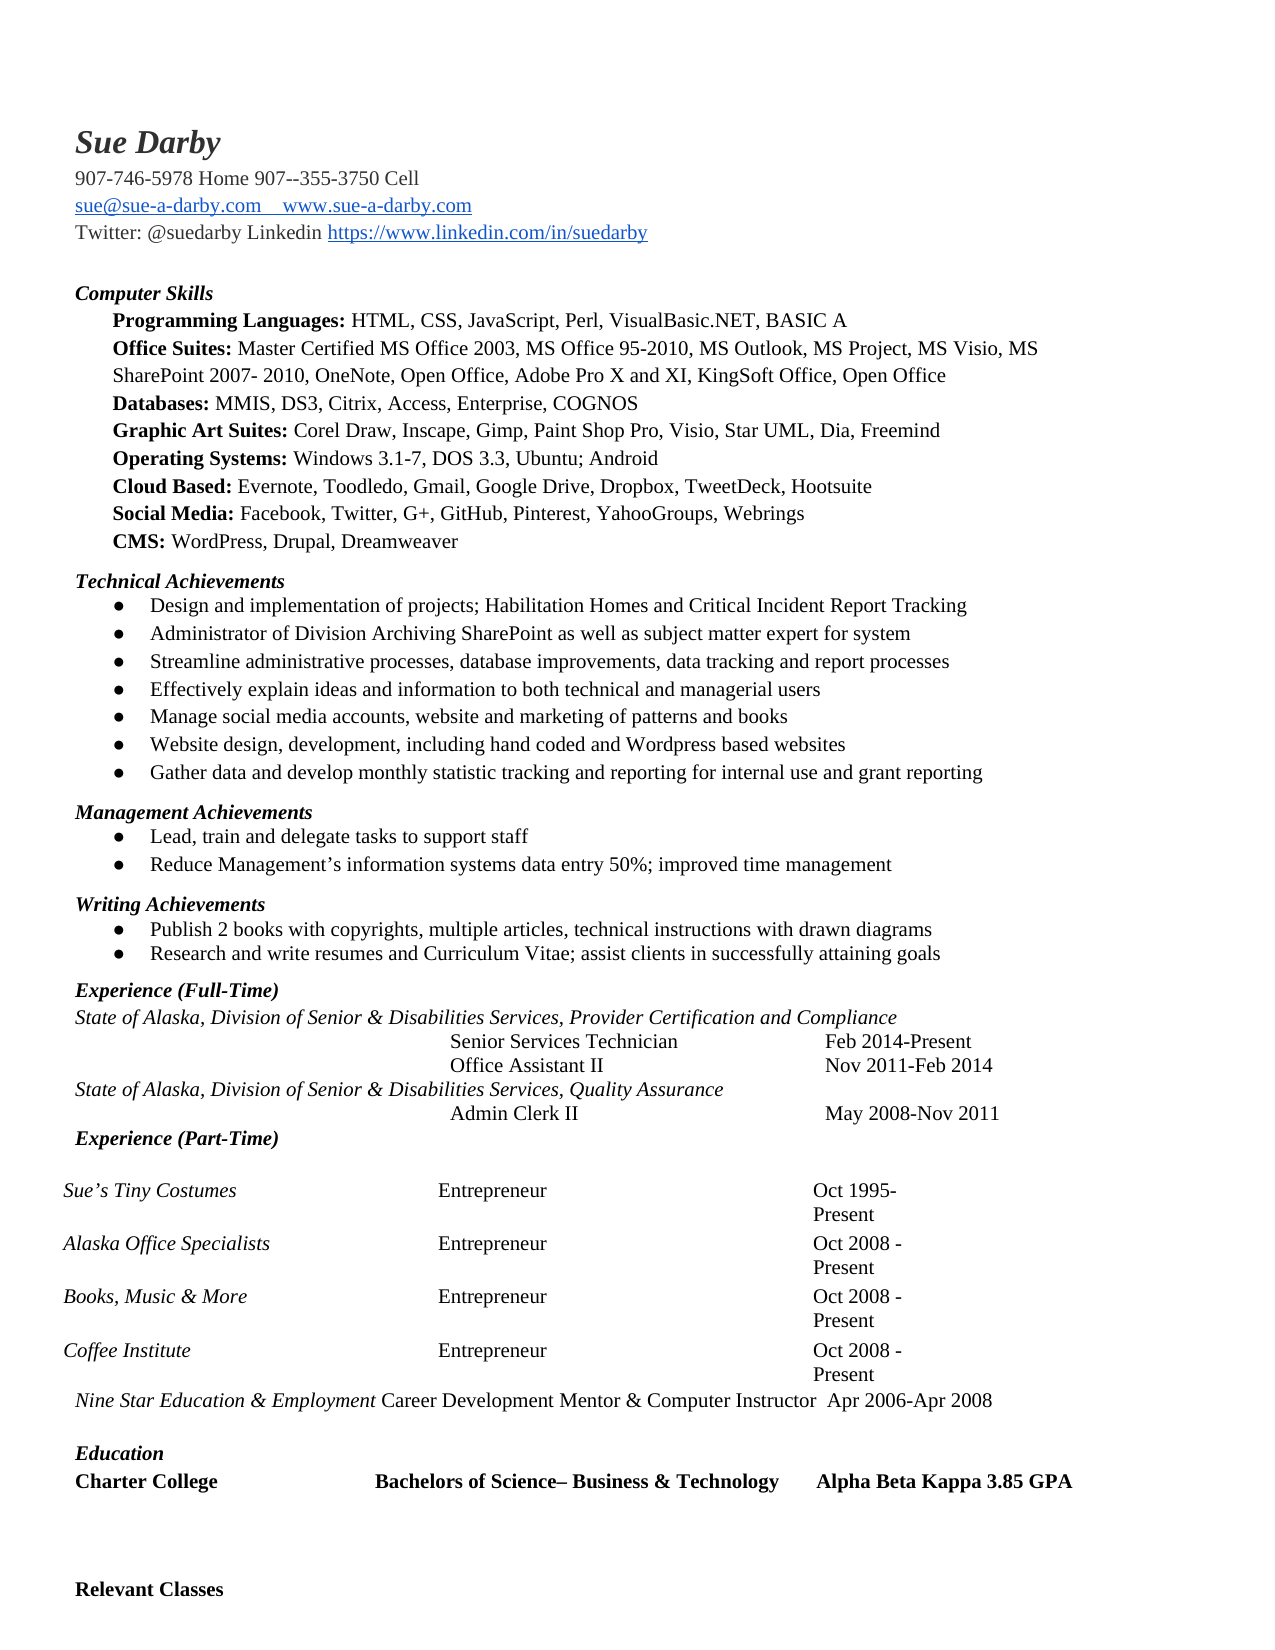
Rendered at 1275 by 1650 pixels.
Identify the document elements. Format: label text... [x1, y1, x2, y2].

list Design and implementation of projects; Habilitation Homes and Critical Incident Report Tracking [112, 593, 1096, 617]
text Education [75, 1441, 1096, 1465]
table_cell Oct 2008 -Present [669, 1279, 958, 1332]
text Office Assistant II Nov 2011-Feb 2014 [450, 1053, 1096, 1077]
text Charter College Bachelors of Science– Business & Technology Alpha Beta Kappa 3.85 GPA [75, 1469, 1096, 1493]
table_cell Oct 2008 -Present [669, 1226, 958, 1279]
list Reduce Management’s information systems data entry 50%; improved time management [112, 852, 1096, 876]
list Manage social media accounts, website and marketing of patterns and books [112, 704, 1096, 728]
list Lead, train and delegate tasks to support staff [112, 824, 1096, 848]
text Senior Services Technician Feb 2014-Present [450, 1029, 1096, 1053]
text Computer Skills [75, 281, 1096, 305]
list Effectively explain ideas and information to both technical and managerial users [112, 676, 1096, 701]
text Technical Achievements [75, 569, 1096, 593]
table_header Entrepreneur [343, 1178, 668, 1226]
text Programming Languages: HTML, CSS, JavaScript, Perl, VisualBasic.NET, BASIC A [112, 308, 1096, 332]
list Research and write resumes and Curriculum Vitae; assist clients in successfully attaining goals [112, 941, 1096, 965]
table_cell Entrepreneur [343, 1333, 668, 1386]
list Gather data and develop monthly statistic tracking and reporting for internal use and grant reporting [112, 759, 1096, 784]
text Experience (Full-Time) [75, 978, 1096, 1002]
list Website design, development, including hand coded and Wordpress based websites [112, 732, 1096, 756]
text Graphic Art Suites: Corel Draw, Inscape, Gimp, Paint Shop Pro, Visio, Star UML, Dia, Freemind [112, 418, 1096, 442]
table_header Sue’s Tiny Costumes [46, 1178, 343, 1226]
table_cell Entrepreneur [343, 1279, 668, 1332]
text State of Alaska, Division of Senior & Disabilities Services, Quality Assurance [75, 1077, 1096, 1101]
table_cell Alaska Office Specialists [46, 1226, 343, 1279]
text Office Suites: Master Certified MS Office 2003, MS Office 95-2010, MS Outlook, MS Project, MS Visio, MS SharePoint 2007- 2010, OneNote, Open Office, Adobe Pro X and XI, KingSoft Office, Open Office [112, 336, 1040, 387]
table_cell Coffee Institute [46, 1333, 343, 1386]
table_cell Entrepreneur [343, 1226, 668, 1279]
text CMS: WordPress, Drupal, Dreamweaver [75, 529, 1096, 553]
list Streamline administrative processes, database improvements, data tracking and report processes [112, 648, 1096, 673]
text Cloud Based: Evernote, Toodledo, Gmail, Google Drive, Dropbox, TweetDeck, Hootsuite [112, 473, 1096, 498]
text Twitter: @suedarby Linkedin https://www.linkedin.com/in/suedarby [75, 220, 1096, 244]
text State of Alaska, Division of Senior & Disabilities Services, Provider Certification and Compliance [75, 1005, 1096, 1029]
list Publish 2 books with copyrights, multiple articles, technical instructions with drawn diagrams [112, 916, 1096, 941]
text Operating Systems: Windows 3.1-7, DOS 3.3, Ubuntu; Android [112, 446, 1096, 470]
text Nine Star Education & Employment Career Development Mentor & Computer Instructor Apr 2006-Apr 2008 [75, 1388, 1096, 1412]
text 907-746-5978 Home 907--355-3750 Cell [75, 166, 1096, 190]
subtitle Sue Darby [75, 123, 1096, 161]
list Administrator of Division Archiving SharePoint as well as subject matter expert for system [112, 621, 1096, 645]
text Management Achievements [75, 800, 1096, 824]
text Admin Clerk II May 2008-Nov 2011 [450, 1101, 1096, 1125]
table_cell Oct 2008 -Present [669, 1333, 958, 1386]
text Experience (Part-Time) [75, 1126, 1096, 1150]
text Writing Achievements [75, 892, 1096, 916]
table_header Oct 1995-Present [669, 1178, 958, 1226]
text Social Media: Facebook, Twitter, G+, GitHub, Pinterest, YahooGroups, Webrings [112, 501, 1096, 525]
text Databases: MMIS, DS3, Citrix, Access, Enterprise, COGNOS [112, 391, 1096, 414]
table_cell Books, Music & More [46, 1279, 343, 1332]
text sue@sue-a-darby.com www.sue-a-darby.com [75, 193, 1096, 217]
text Relevant Classes [75, 1577, 1096, 1601]
